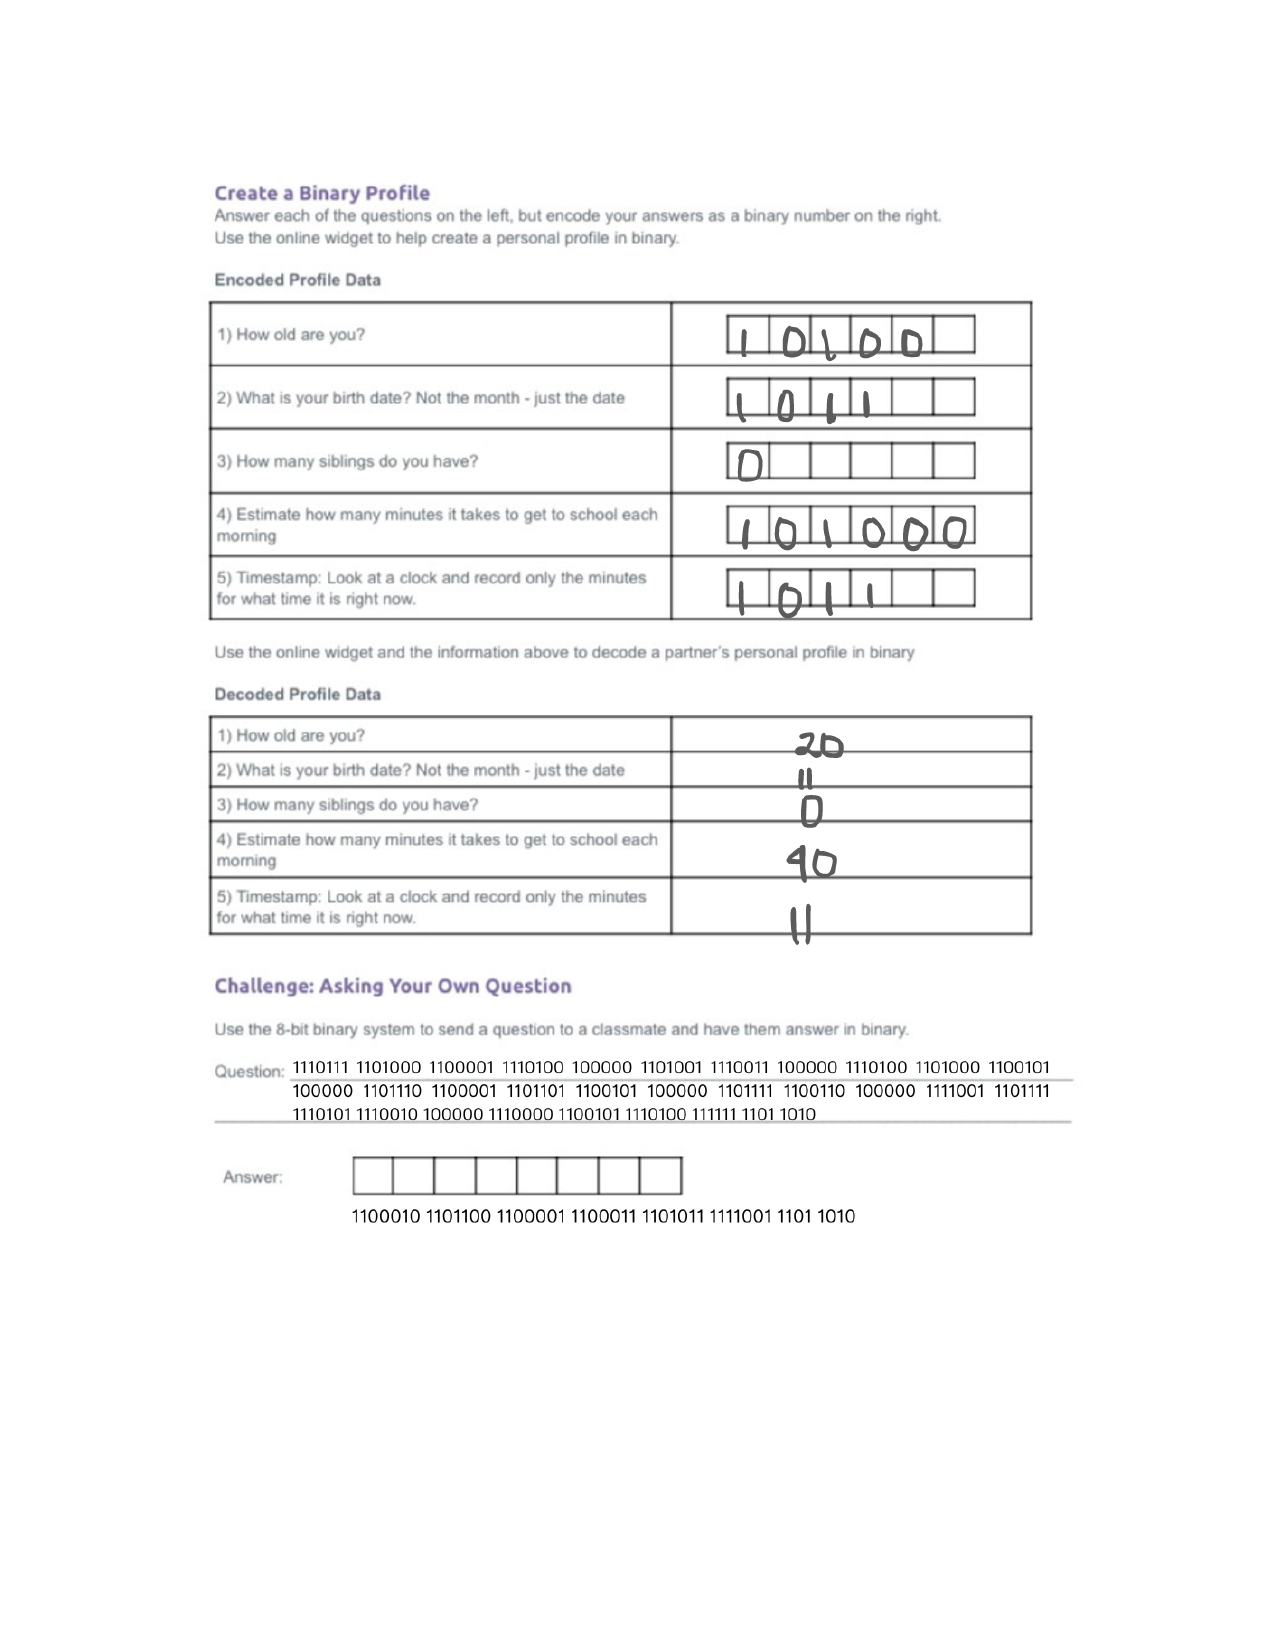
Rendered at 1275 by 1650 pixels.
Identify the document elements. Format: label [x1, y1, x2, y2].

picture [150, 150, 1125, 1251]
